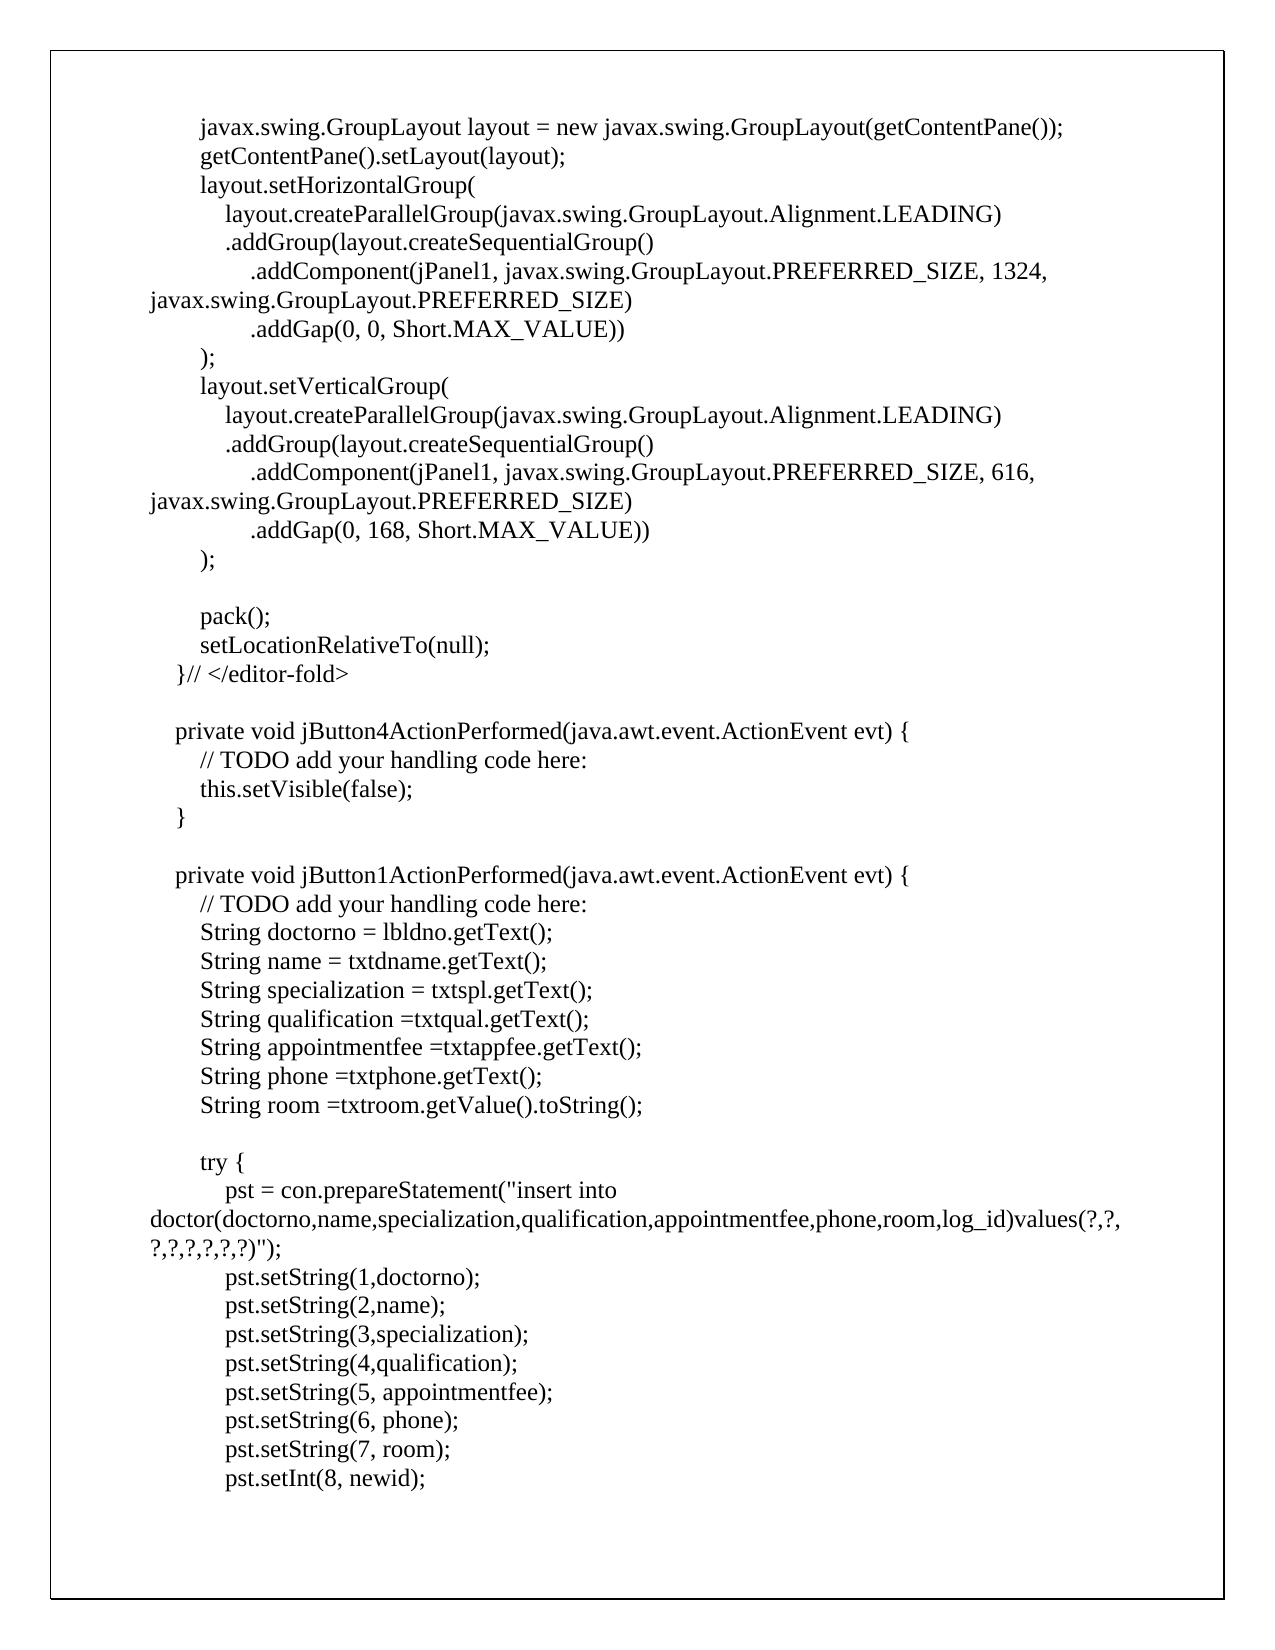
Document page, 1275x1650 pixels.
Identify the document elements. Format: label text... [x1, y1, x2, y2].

text pst.setString(6, phone); [150, 1406, 1131, 1434]
text pst.setString(3,specialization); [150, 1319, 1131, 1348]
text pst.setString(1,doctorno); [150, 1262, 1131, 1291]
text layout.createParallelGroup(javax.swing.GroupLayout.Alignment.LEADING) [150, 199, 1131, 227]
text pst.setString(7, room); [150, 1434, 1131, 1463]
text ); [150, 544, 1131, 572]
text layout.setHorizontalGroup( [150, 170, 1131, 199]
text ); [150, 342, 1131, 371]
text pst = con.prepareStatement("insert into doctor(doctorno,name,specialization,qualification,appointmentfee,phone,room,log_id)values(?,?,?,?,?,?,?,?)"); [150, 1176, 1131, 1262]
text javax.swing.GroupLayout layout = new javax.swing.GroupLayout(getContentPane()); [150, 112, 1131, 141]
text .addComponent(jPanel1, javax.swing.GroupLayout.PREFERRED_SIZE, 1324, javax.swing.GroupLayout.PREFERRED_SIZE) [150, 256, 1131, 314]
text String room =txtroom.getValue().toString(); [150, 1090, 1131, 1119]
text String doctorno = lbldno.getText(); [150, 917, 1131, 946]
text } [150, 802, 1131, 831]
text // TODO add your handling code here: [150, 889, 1131, 917]
text pack(); [150, 601, 1131, 630]
text // TODO add your handling code here: [150, 745, 1131, 774]
text this.setVisible(false); [150, 774, 1131, 802]
text }// </editor-fold> [150, 659, 1131, 687]
text .addGap(0, 0, Short.MAX_VALUE)) [150, 314, 1131, 342]
text layout.createParallelGroup(javax.swing.GroupLayout.Alignment.LEADING) [150, 400, 1131, 429]
text String specialization = txtspl.getText(); [150, 975, 1131, 1004]
text pst.setString(5, appointmentfee); [150, 1377, 1131, 1406]
text try { [150, 1147, 1131, 1176]
text pst.setInt(8, newid); [150, 1463, 1131, 1492]
text layout.setVerticalGroup( [150, 371, 1131, 400]
text String appointmentfee =txtappfee.getText(); [150, 1032, 1131, 1061]
text pst.setString(2,name); [150, 1291, 1131, 1319]
text .addGroup(layout.createSequentialGroup() [150, 429, 1131, 457]
text private void jButton1ActionPerformed(java.awt.event.ActionEvent evt) { [150, 860, 1131, 889]
text setLocationRelativeTo(null); [150, 630, 1131, 659]
text private void jButton4ActionPerformed(java.awt.event.ActionEvent evt) { [150, 716, 1131, 745]
text pst.setString(4,qualification); [150, 1348, 1131, 1377]
text String name = txtdname.getText(); [150, 946, 1131, 975]
text .addComponent(jPanel1, javax.swing.GroupLayout.PREFERRED_SIZE, 616, javax.swing.GroupLayout.PREFERRED_SIZE) [150, 457, 1131, 515]
text .addGroup(layout.createSequentialGroup() [150, 227, 1131, 256]
text .addGap(0, 168, Short.MAX_VALUE)) [150, 515, 1131, 544]
text getContentPane().setLayout(layout); [150, 141, 1131, 170]
text String qualification =txtqual.getText(); [150, 1004, 1131, 1032]
text String phone =txtphone.getText(); [150, 1061, 1131, 1090]
